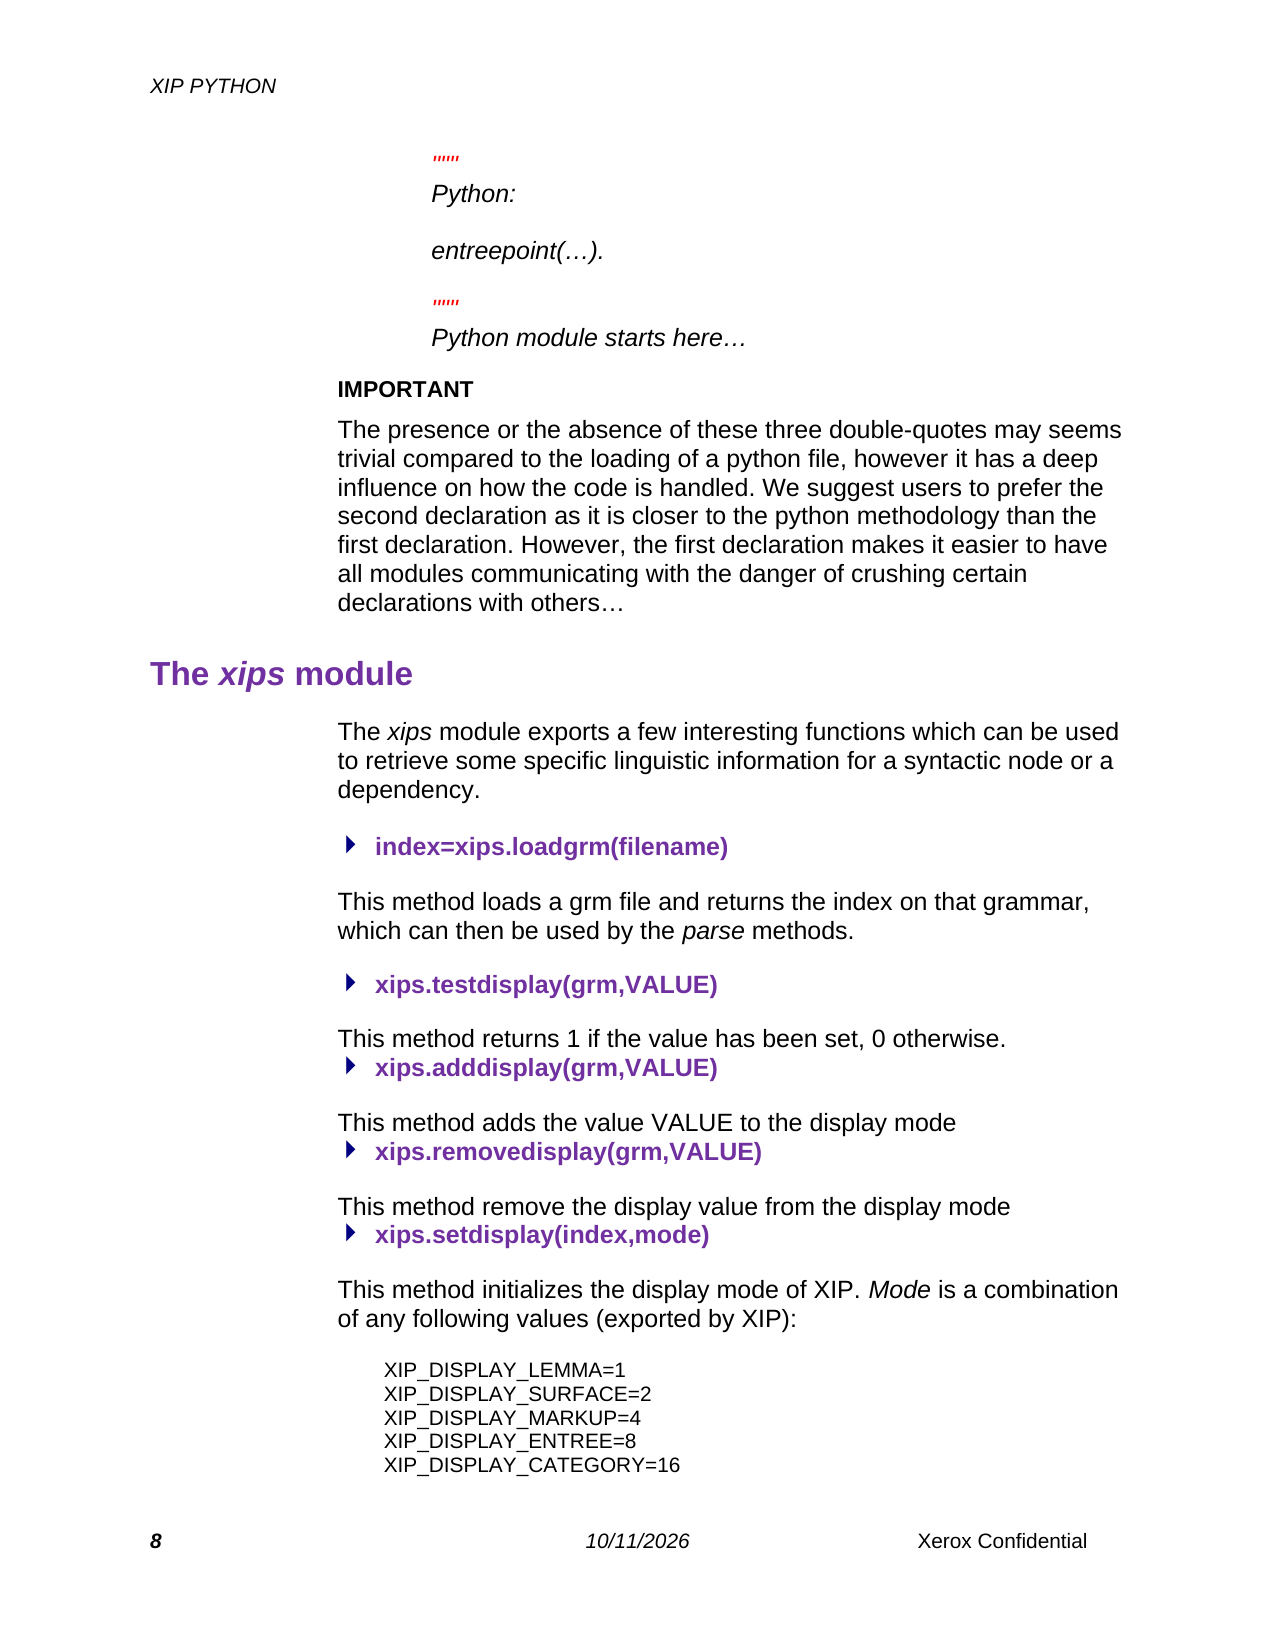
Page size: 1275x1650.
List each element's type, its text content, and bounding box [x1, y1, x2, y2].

text XIP_DISPLAY_MARKUP=4 [337, 1405, 1125, 1429]
text The xips module exports a few interesting functions which can be used to retrieve some specific linguistic information for a syntactic node or a dependency. [337, 717, 1125, 803]
text XIP_DISPLAY_LEMMA=1 [337, 1357, 1125, 1381]
text This method returns 1 if the value has been set, 0 otherwise. [337, 1024, 1125, 1053]
text Python: [431, 179, 1125, 207]
text XIP_DISPLAY_SURFACE=2 [337, 1381, 1125, 1405]
text entreepoint(…). [431, 236, 1125, 265]
text """ [431, 150, 1125, 179]
subtitle xips.adddisplay(grm,VALUE) [337, 1053, 1125, 1083]
text XIP_DISPLAY_ENTREE=8 [337, 1429, 1125, 1453]
text """ [431, 294, 1125, 322]
text This method initializes the display mode of XIP. Mode is a combination of any following values (exported by XIP): [337, 1275, 1125, 1332]
subtitle xips.setdisplay(index,mode) [337, 1220, 1125, 1250]
subtitle The xips module [150, 654, 1125, 692]
text The presence or the absence of these three double-quotes may seems trivial compared to the loading of a python file, however it has a deep influence on how the code is handled. We suggest users to prefer the second declaration as it is closer to the python methodology than the first declaration. However, the first declaration makes it easier to have all modules communicating with the danger of crushing certain declarations with others… [337, 415, 1125, 616]
subtitle IMPORTANT [337, 376, 1125, 403]
text This method loads a grm file and returns the index on that grammar, which can then be used by the parse methods. [337, 887, 1125, 944]
subtitle xips.removedisplay(grm,VALUE) [337, 1137, 1125, 1166]
text This method adds the value VALUE to the display mode [337, 1108, 1125, 1137]
subtitle index=xips.loadgrm(filename) [337, 832, 1125, 862]
subtitle xips.testdisplay(grm,VALUE) [337, 969, 1125, 999]
text Python module starts here… [431, 322, 1125, 351]
text XIP_DISPLAY_CATEGORY=16 [337, 1453, 1125, 1477]
text This method remove the display value from the display mode [337, 1191, 1125, 1220]
